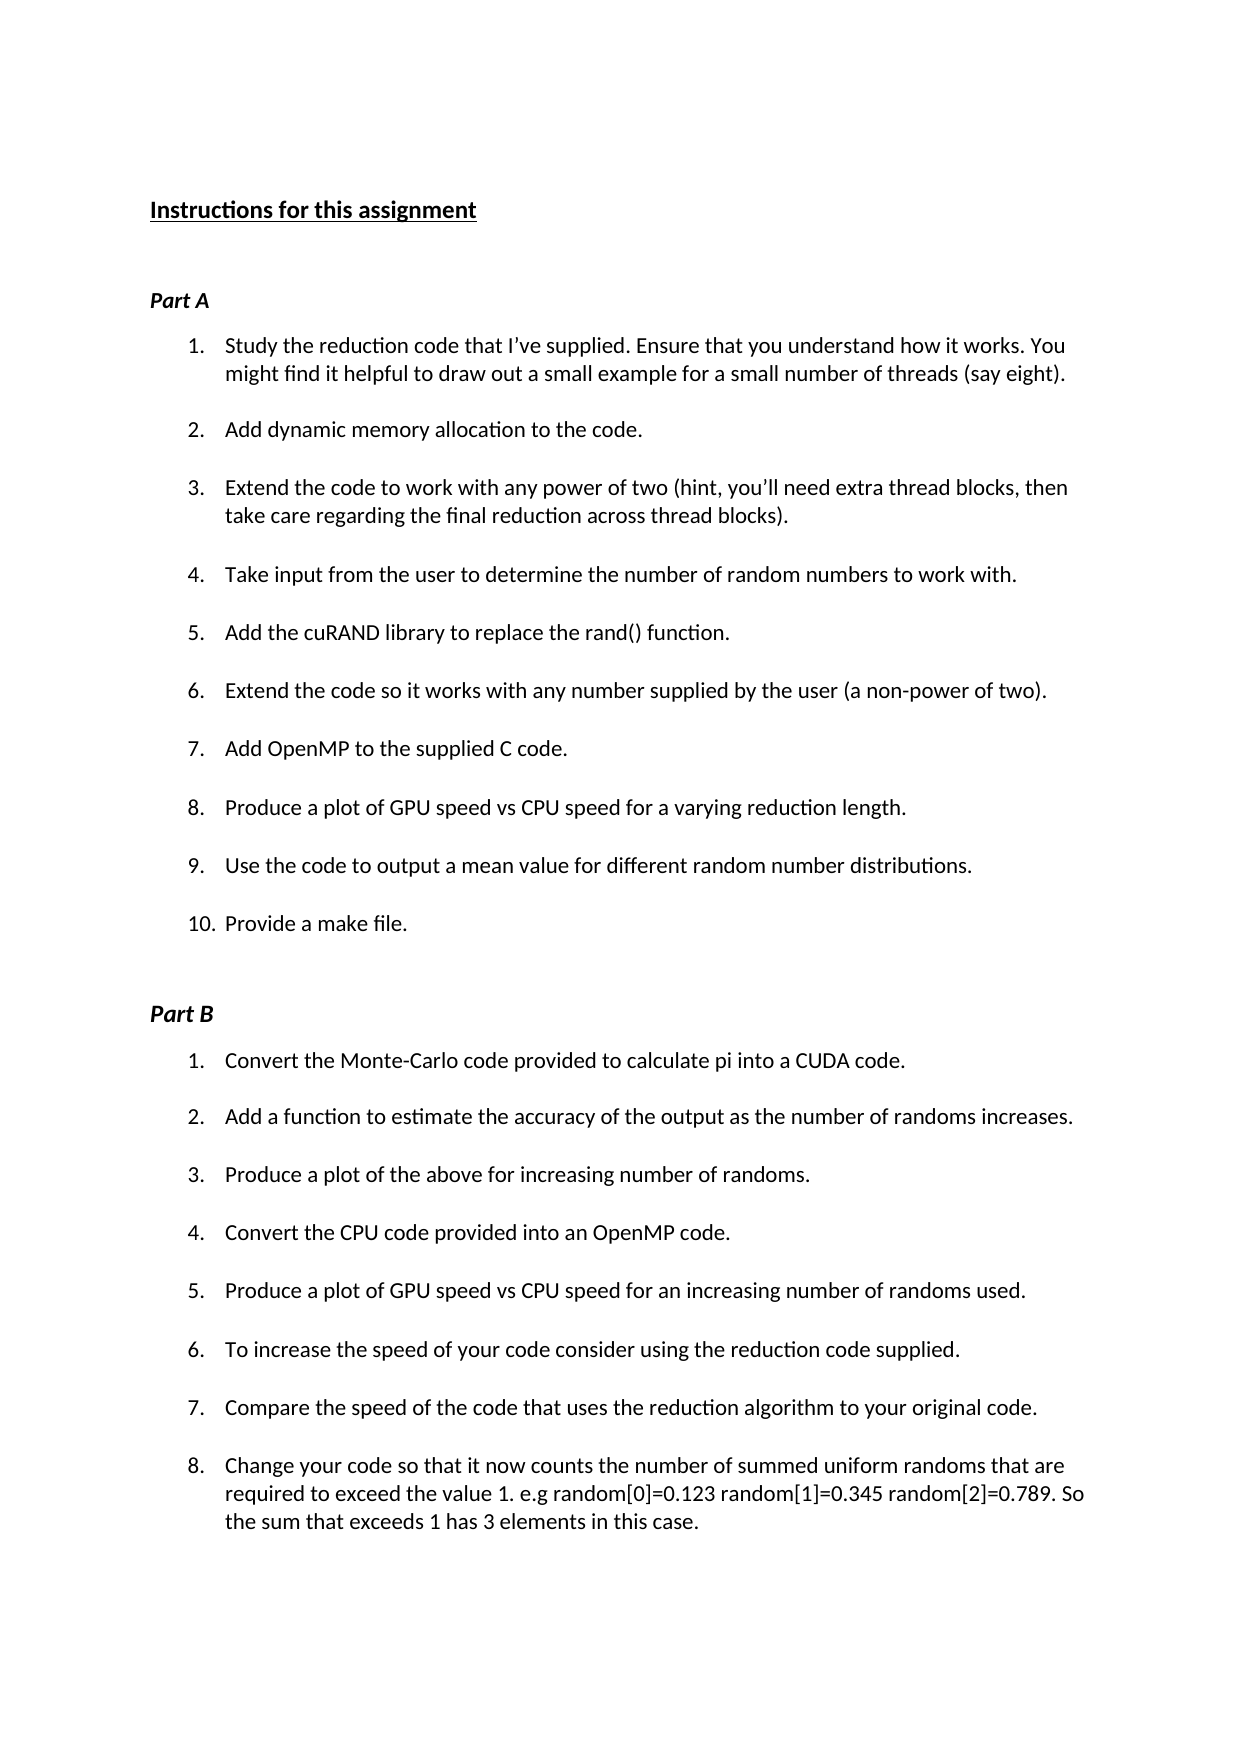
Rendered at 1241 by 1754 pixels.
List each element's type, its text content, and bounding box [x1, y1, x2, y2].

list Add dynamic memory allocation to the code. [187, 415, 1090, 443]
list Take input from the user to determine the number of random numbers to work with. [187, 560, 1090, 588]
list Compare the speed of the code that uses the reduction algorithm to your original code. [187, 1393, 1090, 1421]
list To increase the speed of your code consider using the reduction code supplied. [187, 1335, 1090, 1363]
list Produce a plot of GPU speed vs CPU speed for an increasing number of randoms used. [187, 1276, 1090, 1304]
text Part A [150, 287, 1090, 314]
list Add a function to estimate the accuracy of the output as the number of randoms increases. [187, 1102, 1090, 1130]
list Produce a plot of GPU speed vs CPU speed for a varying reduction length. [187, 793, 1090, 821]
list Produce a plot of the above for increasing number of randoms. [187, 1160, 1090, 1188]
list Use the code to output a mean value for different random number distributions. [187, 851, 1090, 879]
list Convert the CPU code provided into an OpenMP code. [187, 1218, 1090, 1246]
list Add OpenMP to the supplied C code. [187, 734, 1090, 762]
text Instructions for this assignment [150, 195, 1090, 225]
list Change your code so that it now counts the number of summed uniform randoms that are required to exceed the value 1. e.g random[0]=0.123 random[1]=0.345 random[2]=0.789. So the sum that exceeds 1 has 3 elements in this case. [187, 1451, 1090, 1535]
list Convert the Monte-Carlo code provided to calculate pi into a CUDA code. [187, 1046, 1090, 1074]
list Extend the code to work with any power of two (hint, you’ll need extra thread blocks, then take care regarding the final reduction across thread blocks). [187, 473, 1090, 529]
list Extend the code so it works with any number supplied by the user (a non-power of two). [187, 676, 1090, 704]
list Add the cuRAND library to replace the rand() function. [187, 618, 1090, 646]
list Study the reduction code that I’ve supplied. Ensure that you understand how it works. You might find it helpful to draw out a small example for a small number of threads (say eight). [187, 331, 1090, 387]
text Part B [150, 998, 1090, 1029]
list Provide a make file. [187, 909, 1090, 937]
